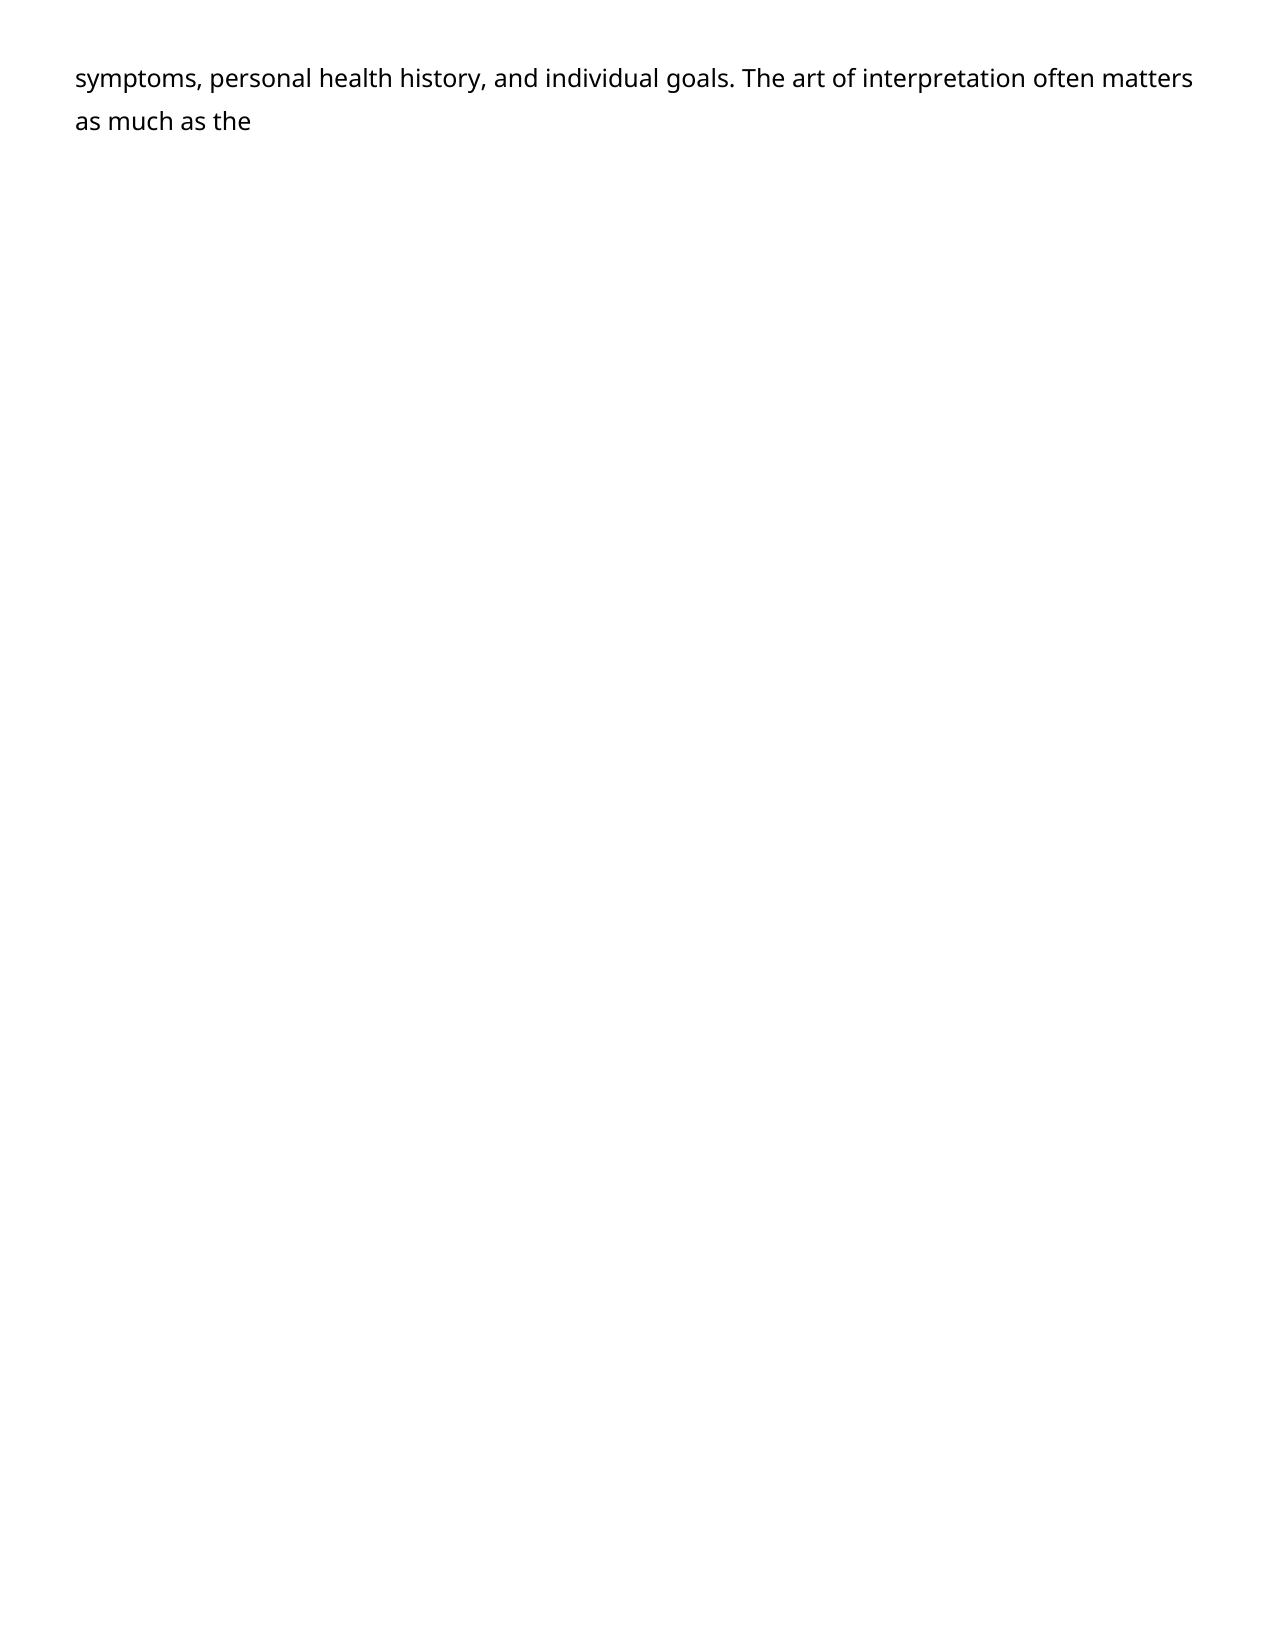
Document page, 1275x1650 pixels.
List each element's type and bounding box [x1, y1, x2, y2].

text [50, 60, 1200, 137]
